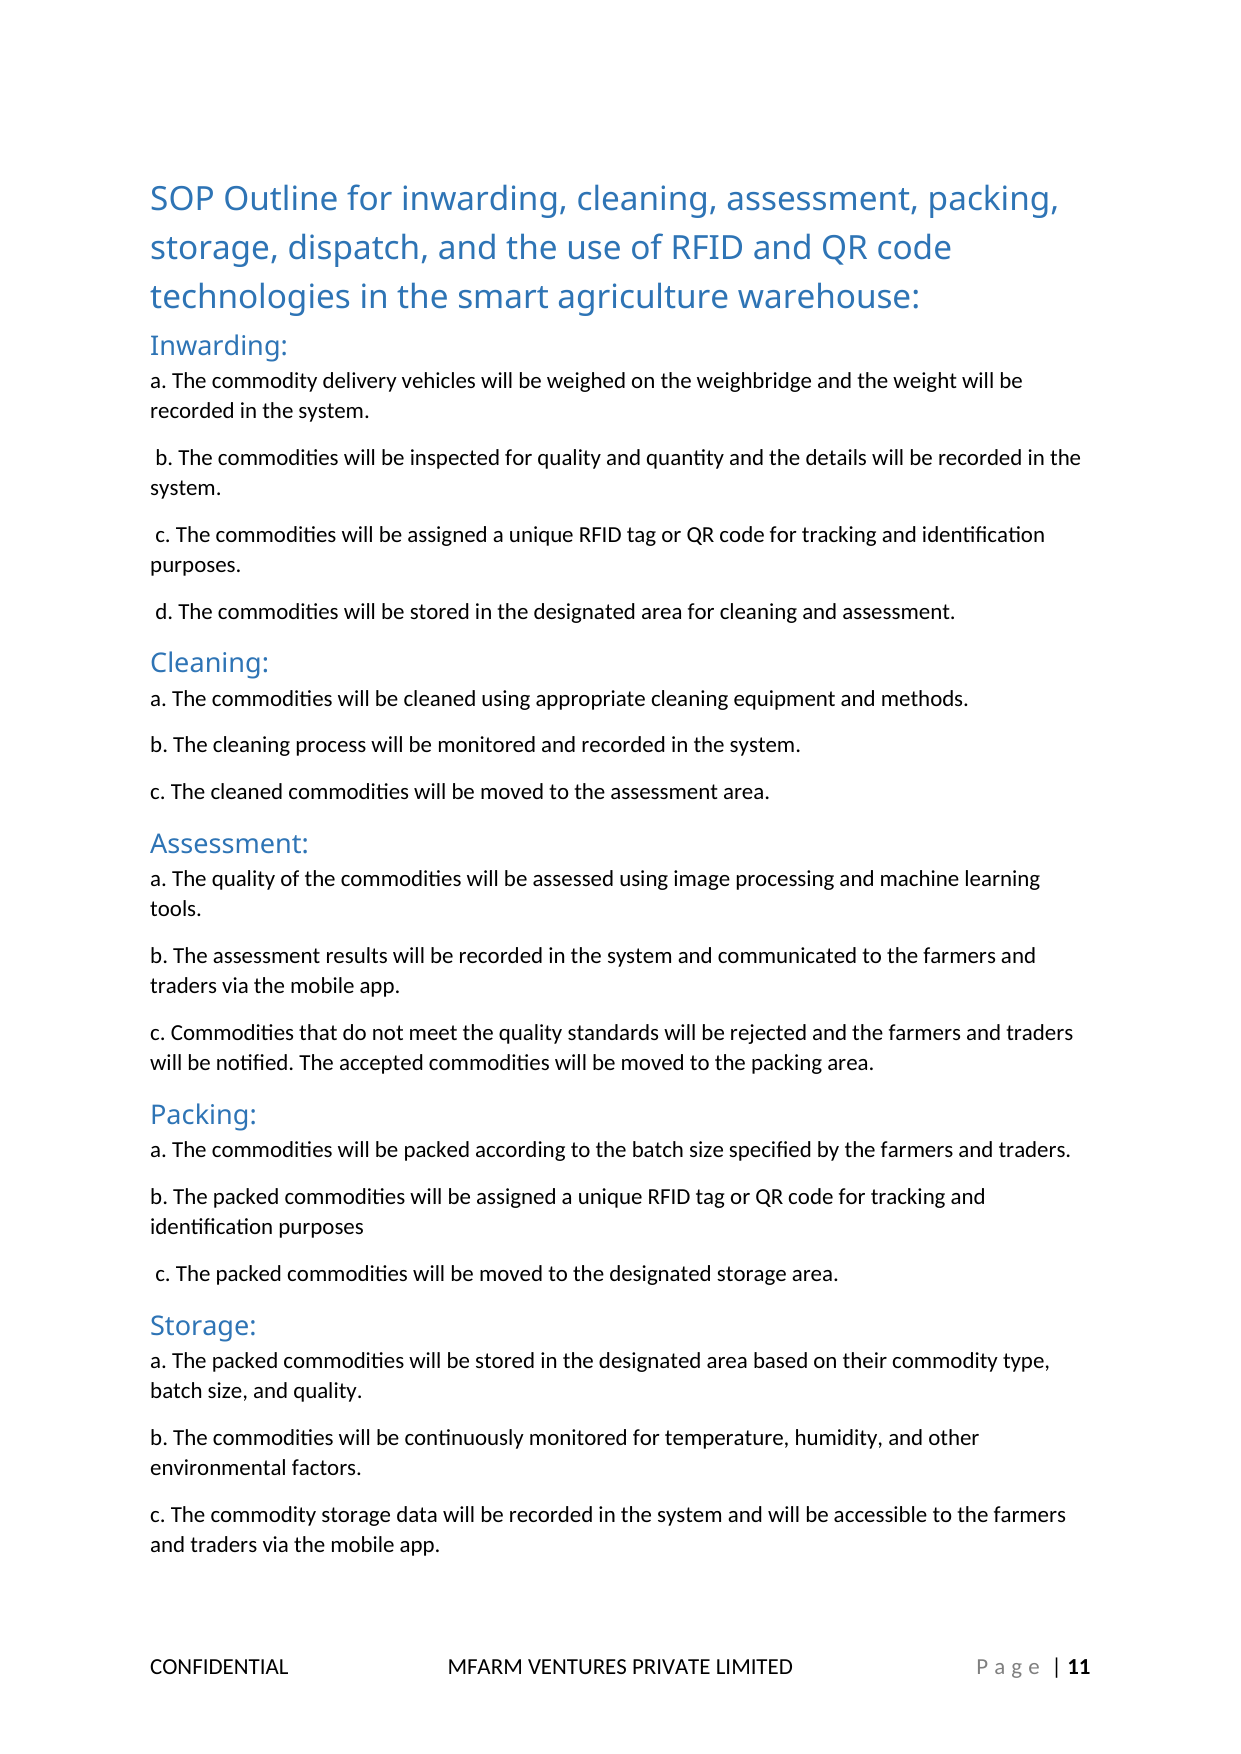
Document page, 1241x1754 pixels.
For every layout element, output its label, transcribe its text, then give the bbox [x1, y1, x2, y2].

text c. The cleaned commodities will be moved to the assessment area. [150, 777, 1090, 806]
subtitle Packing: [150, 1095, 1090, 1132]
subtitle Assessment: [150, 824, 1090, 861]
text c. The packed commodities will be moved to the designated storage area. [150, 1259, 1090, 1287]
subtitle SOP Outline for inwarding, cleaning, assessment, packing, storage, dispatch, and the use of RFID and QR code technologies in the smart agriculture warehouse: [150, 175, 1090, 318]
text c. The commodities will be assigned a unique RFID tag or QR code for tracking and identification purposes. [150, 520, 1090, 578]
text b. The packed commodities will be assigned a unique RFID tag or QR code for tracking and identification purposes [150, 1182, 1090, 1240]
text a. The commodity delivery vehicles will be weighed on the weighbridge and the weight will be recorded in the system. [150, 366, 1090, 424]
text b. The commodities will be inspected for quality and quantity and the details will be recorded in the system. [150, 443, 1090, 501]
text b. The commodities will be continuously monitored for temperature, humidity, and other environmental factors. [150, 1423, 1090, 1481]
subtitle Storage: [150, 1306, 1090, 1343]
subtitle Inwarding: [150, 326, 1090, 363]
text a. The commodities will be packed according to the batch size specified by the farmers and traders. [150, 1135, 1090, 1163]
text b. The assessment results will be recorded in the system and communicated to the farmers and traders via the mobile app. [150, 941, 1090, 999]
text a. The commodities will be cleaned using appropriate cleaning equipment and methods. [150, 684, 1090, 712]
text a. The quality of the commodities will be assessed using image processing and machine learning tools. [150, 864, 1090, 922]
text d. The commodities will be stored in the designated area for cleaning and assessment. [150, 597, 1090, 625]
text a. The packed commodities will be stored in the designated area based on their commodity type, batch size, and quality. [150, 1346, 1090, 1404]
text b. The cleaning process will be monitored and recorded in the system. [150, 731, 1090, 759]
text c. Commodities that do not meet the quality standards will be rejected and the farmers and traders will be notified. The accepted commodities will be moved to the packing area. [150, 1018, 1090, 1077]
text c. The commodity storage data will be recorded in the system and will be accessible to the farmers and traders via the mobile app. [150, 1500, 1090, 1558]
subtitle Cleaning: [150, 644, 1090, 681]
